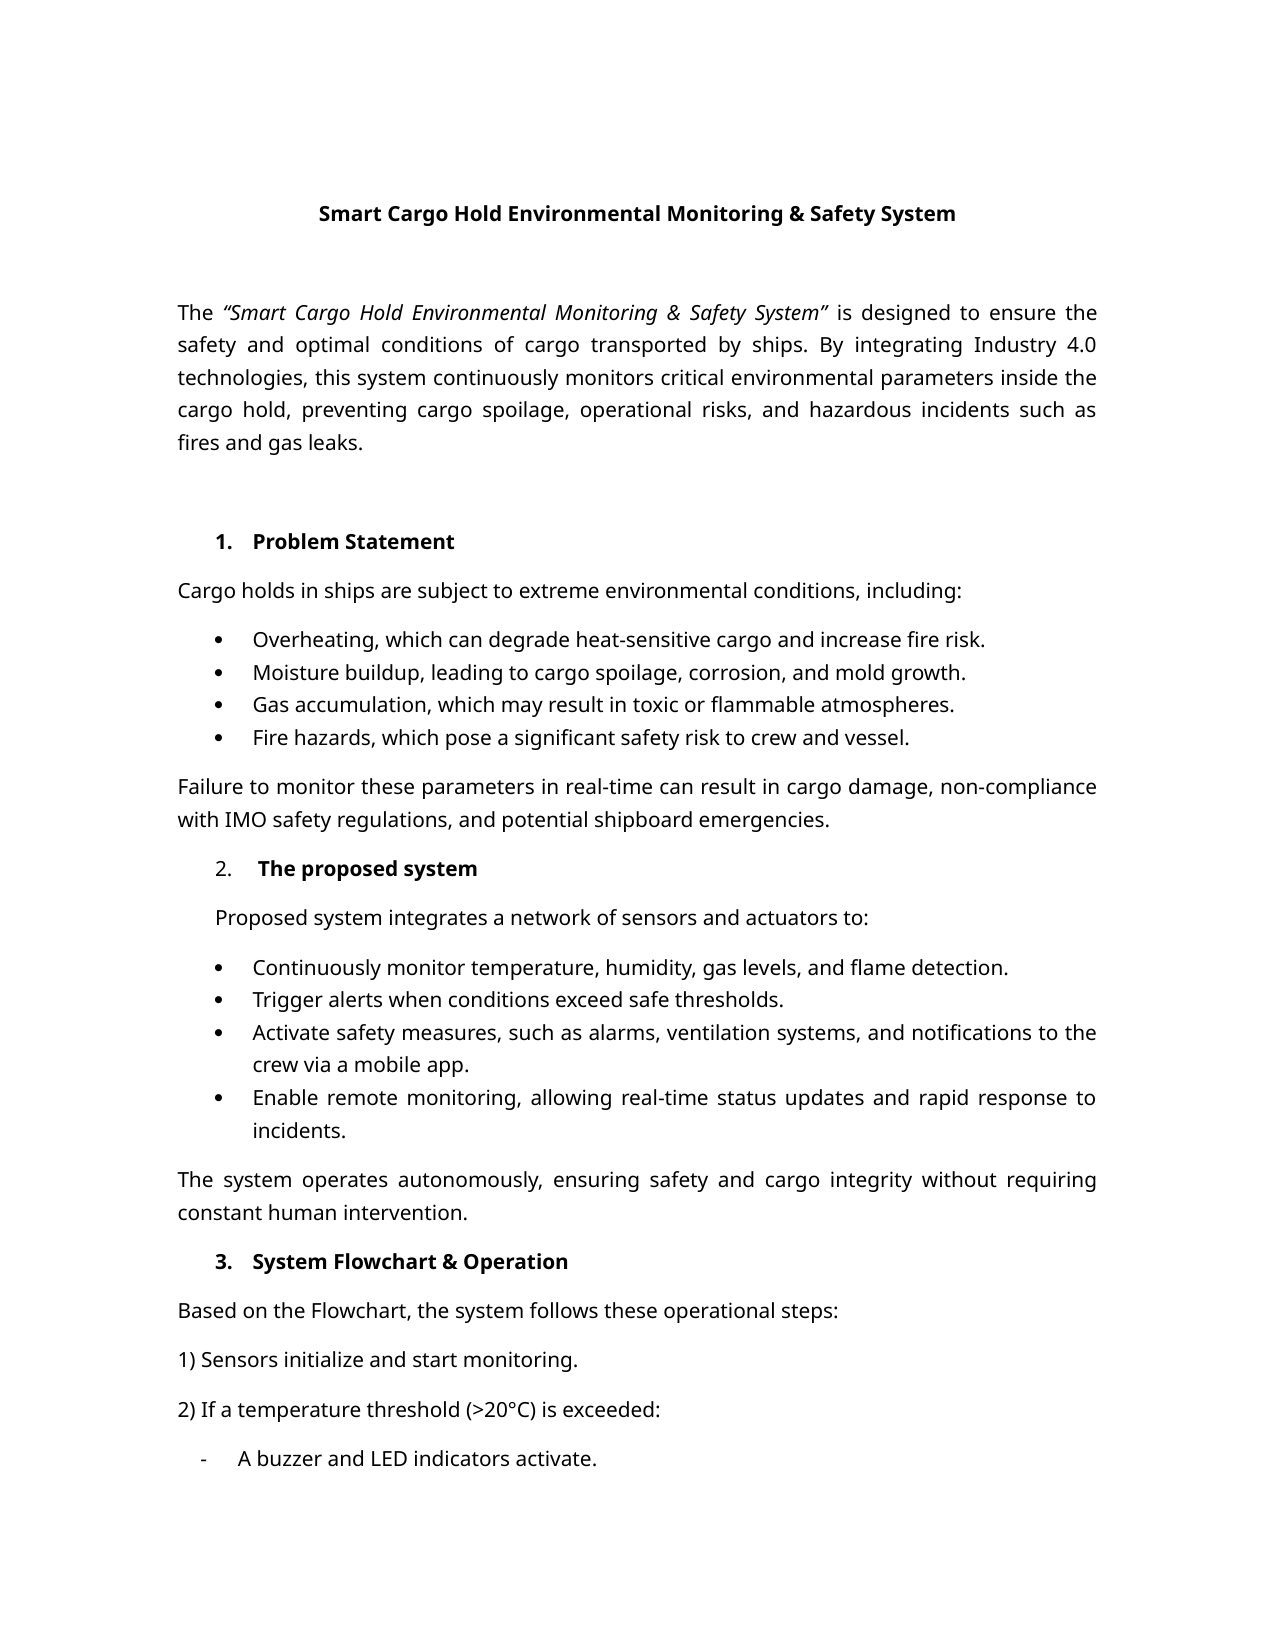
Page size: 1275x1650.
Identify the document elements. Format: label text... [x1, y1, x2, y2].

text The “Smart Cargo Hold Environmental Monitoring & Safety System” is designed to ensure the safety and optimal conditions of cargo transported by ships. By integrating Industry 4.0 technologies, this system continuously monitors critical environmental parameters inside the cargo hold, preventing cargo spoilage, operational risks, and hazardous incidents such as fires and gas leaks. [177, 298, 1098, 457]
list System Flowchart & Operation [215, 1247, 1098, 1275]
list A buzzer and LED indicators activate. [200, 1444, 1098, 1472]
list Overheating, which can degrade heat-sensitive cargo and increase fire risk. [215, 625, 1098, 654]
text Based on the Flowchart, the system follows these operational steps: [177, 1296, 1098, 1325]
text The system operates autonomously, ensuring safety and cargo integrity without requiring constant human intervention. [177, 1165, 1098, 1226]
list Gas accumulation, which may result in toxic or flammable atmospheres. [215, 691, 1098, 719]
text 1) Sensors initialize and start monitoring. [177, 1346, 1098, 1374]
text 2) If a temperature threshold (>20°C) is exceeded: [177, 1395, 1098, 1423]
list Problem Statement [215, 527, 1098, 555]
text Failure to monitor these parameters in real-time can result in cargo damage, non-compliance with IMO safety regulations, and potential shipboard emergencies. [177, 772, 1098, 833]
text Smart Cargo Hold Environmental Monitoring & Safety System [177, 199, 1098, 228]
list The proposed system [215, 854, 1098, 883]
list Enable remote monitoring, allowing real-time status updates and rapid response to incidents. [215, 1083, 1098, 1144]
text Proposed system integrates a network of sensors and actuators to: [215, 903, 1098, 932]
list Moisture buildup, leading to cargo spoilage, corrosion, and mold growth. [215, 658, 1098, 686]
list Continuously monitor temperature, humidity, gas levels, and flame detection. [215, 953, 1098, 981]
list Activate safety measures, such as alarms, ventilation systems, and notifications to the crew via a mobile app. [215, 1018, 1098, 1079]
text Cargo holds in ships are subject to extreme environmental conditions, including: [177, 576, 1098, 604]
list Fire hazards, which pose a significant safety risk to crew and vessel. [215, 723, 1098, 752]
list Trigger alerts when conditions exceed safe thresholds. [215, 985, 1098, 1014]
